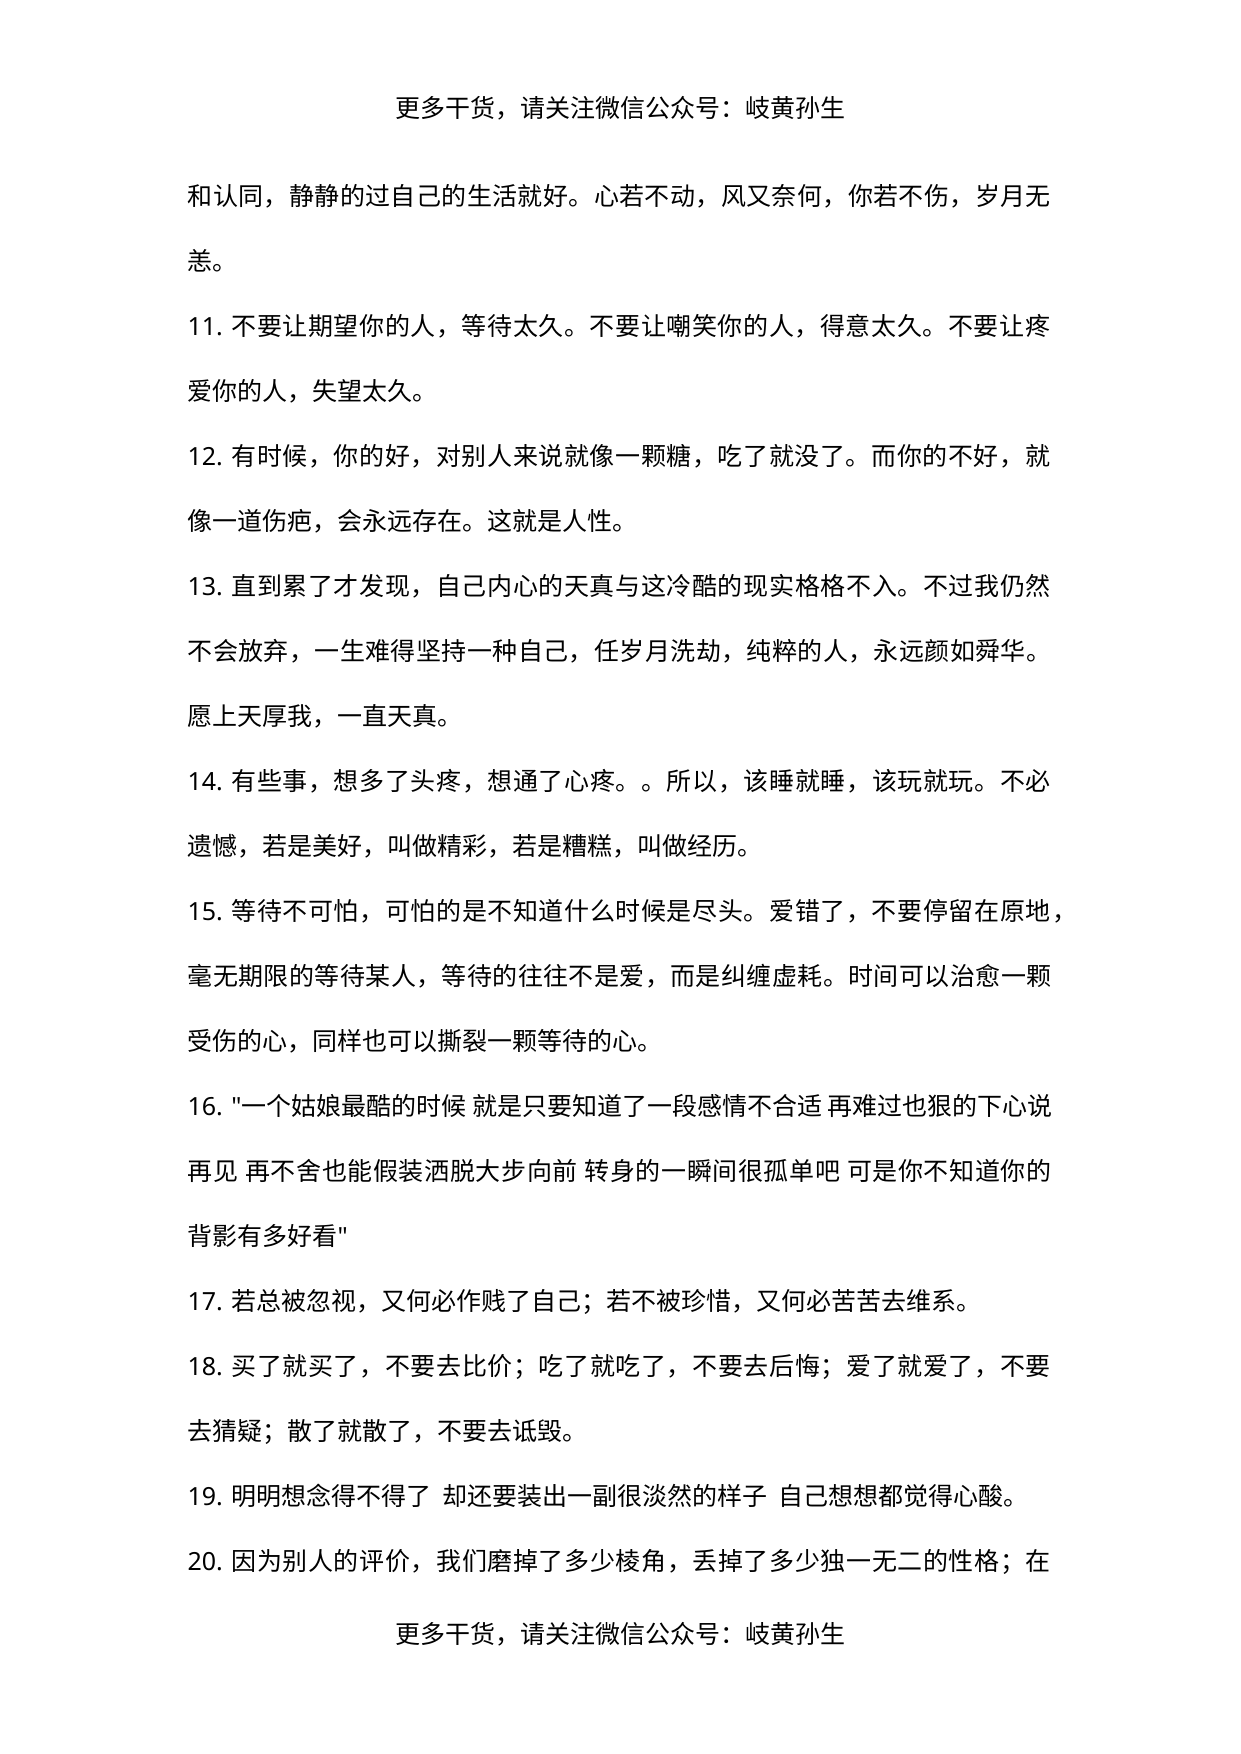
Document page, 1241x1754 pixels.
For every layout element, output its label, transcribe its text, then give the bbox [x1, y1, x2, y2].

list 明明想念得不得了 却还要装出一副很淡然的样子 自己想想都觉得心酸。 ​​​​ [187, 1462, 1053, 1527]
list 等待不可怕，可怕的是不知道什么时候是尽头。爱错了，不要停留在原地，毫无期限的等待某人，等待的往往不是爱，而是纠缠虚耗。时间可以治愈一颗受伤的心，同样也可以撕裂一颗等待的心。 ​​​​ [187, 877, 1053, 1072]
list "一个姑娘最酷的时候 就是只要知道了一段感情不合适 再难过也狠的下心说再见 再不舍也能假装洒脱大步向前 转身的一瞬间很孤单吧 可是你不知道你的背影有多好看" ​​​​ [187, 1072, 1053, 1267]
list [187, 1527, 1053, 1592]
list 有些事，想多了头疼，想通了心疼。。所以，该睡就睡，该玩就玩。不必遗憾，若是美好，叫做精彩，若是糟糕，叫做经历。 ​​​​ [187, 747, 1053, 877]
list 不要让期望你的人，等待太久。不要让嘲笑你的人，得意太久。不要让疼爱你的人，失望太久。 ​​​​ [187, 292, 1053, 422]
list 有时候，你的好，对别人来说就像一颗糖，吃了就没了。而你的不好，就像一道伤疤，会永远存在。这就是人性。 ​​​​ [187, 422, 1053, 552]
list 买了就买了，不要去比价；吃了就吃了，不要去后悔；爱了就爱了，不要去猜疑；散了就散了，不要去诋毁。 ​​​​ [187, 1332, 1053, 1462]
list 若总被忽视，又何必作贱了自己；若不被珍惜，又何必苦苦去维系。 ​​​​ [187, 1267, 1053, 1332]
list 直到累了才发现，自己内心的天真与这冷酷的现实格格不入。不过我仍然不会放弃，一生难得坚持一种自己，任岁月洗劫，纯粹的人，永远颜如舜华。愿上天厚我，一直天真。 ​​​​ [187, 552, 1053, 747]
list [187, 162, 1053, 292]
